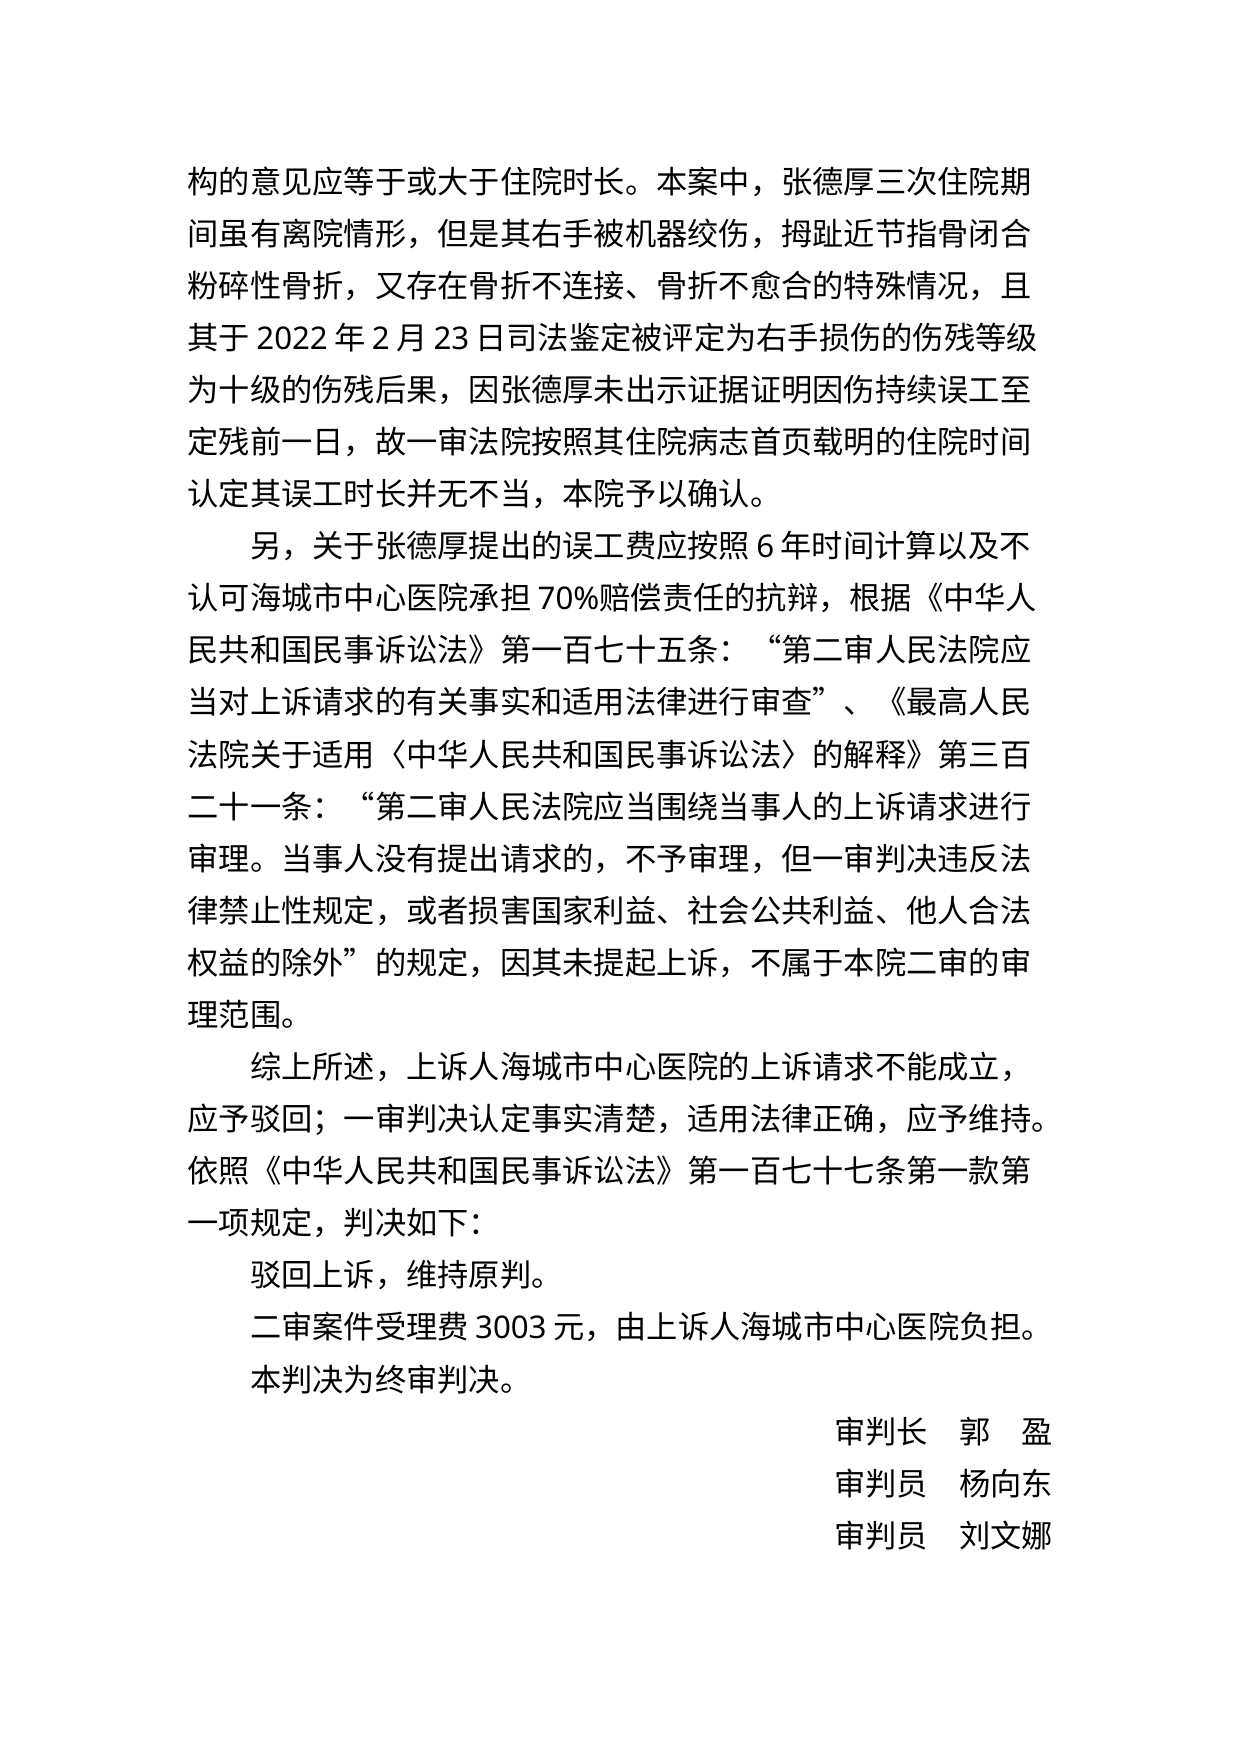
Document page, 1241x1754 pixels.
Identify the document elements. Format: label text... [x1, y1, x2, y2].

text 审判员 刘文娜 [187, 1504, 1053, 1556]
text 审判员 杨向东 [187, 1452, 1053, 1504]
text 另，关于张德厚提出的误工费应按照6年时间计算以及不认可海城市中心医院承担70%赔偿责任的抗辩，根据《中华人民共和国民事诉讼法》第一百七十五条：“第二审人民法院应当对上诉请求的有关事实和适用法律进行审查”、《最高人民法院关于适用〈中华人民共和国民事诉讼法〉的解释》第三百二十一条：“第二审人民法院应当围绕当事人的上诉请求进行审理。当事人没有提出请求的，不予审理，但一审判决违反法律禁止性规定，或者损害国家利益、社会公共利益、他人合法权益的除外”的规定，因其未提起上诉，不属于本院二审的审理范围。 [187, 514, 1053, 1035]
text 审判长 郭 盈 [187, 1400, 1053, 1452]
text 本判决为终审判决。 [187, 1348, 1053, 1400]
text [187, 150, 1053, 514]
text 二审案件受理费3003元，由上诉人海城市中心医院负担。 [187, 1296, 1053, 1348]
text 驳回上诉，维持原判。 [187, 1244, 1053, 1296]
text 综上所述，上诉人海城市中心医院的上诉请求不能成立，应予驳回；一审判决认定事实清楚，适用法律正确，应予维持。依照《中华人民共和国民事诉讼法》第一百七十七条第一款第一项规定，判决如下： [187, 1035, 1053, 1244]
